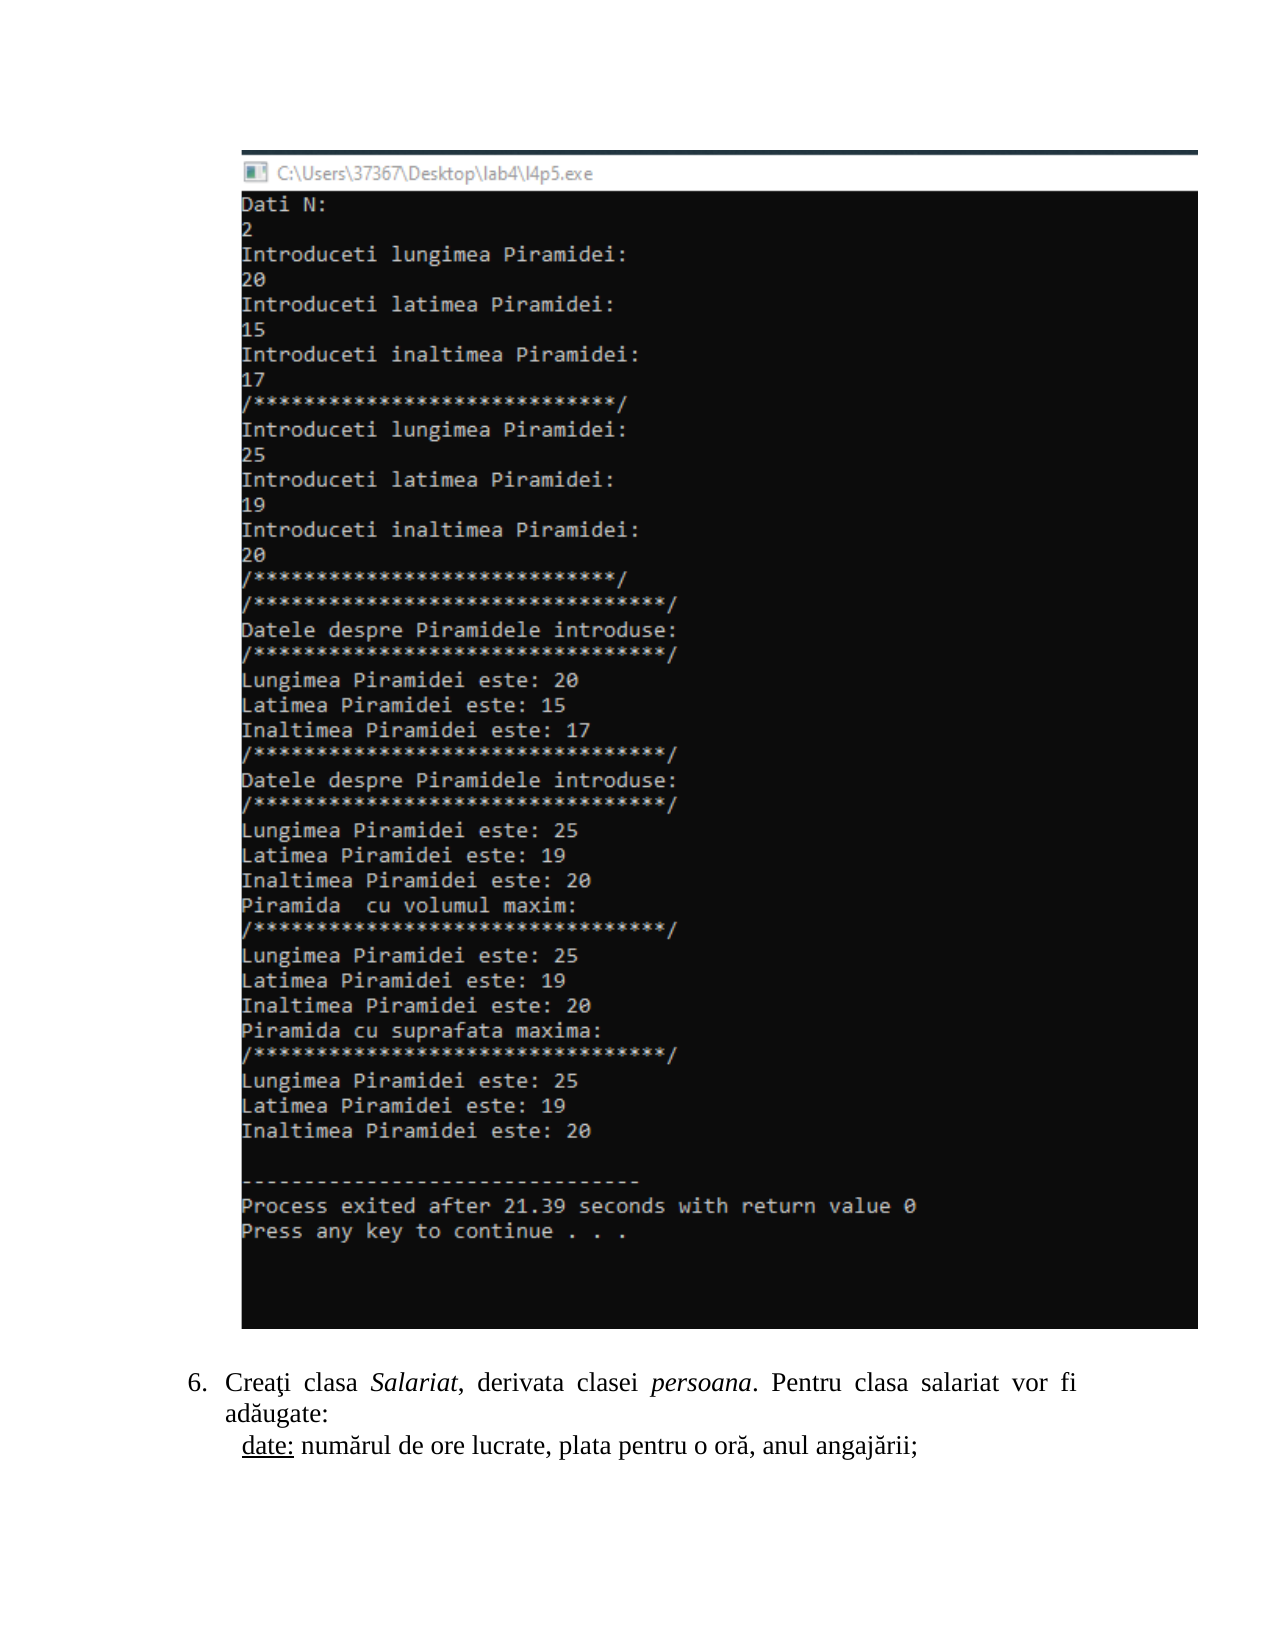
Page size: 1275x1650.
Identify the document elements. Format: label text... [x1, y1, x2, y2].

text date: numărul de ore lucrate, plata pentru o oră, anul angajării; [242, 1429, 1125, 1460]
picture [241, 150, 1198, 1329]
list Creaţi clasa Salariat, derivata clasei persoana. Pentru clasa salariat vor fi adăugate: [187, 1366, 1077, 1429]
